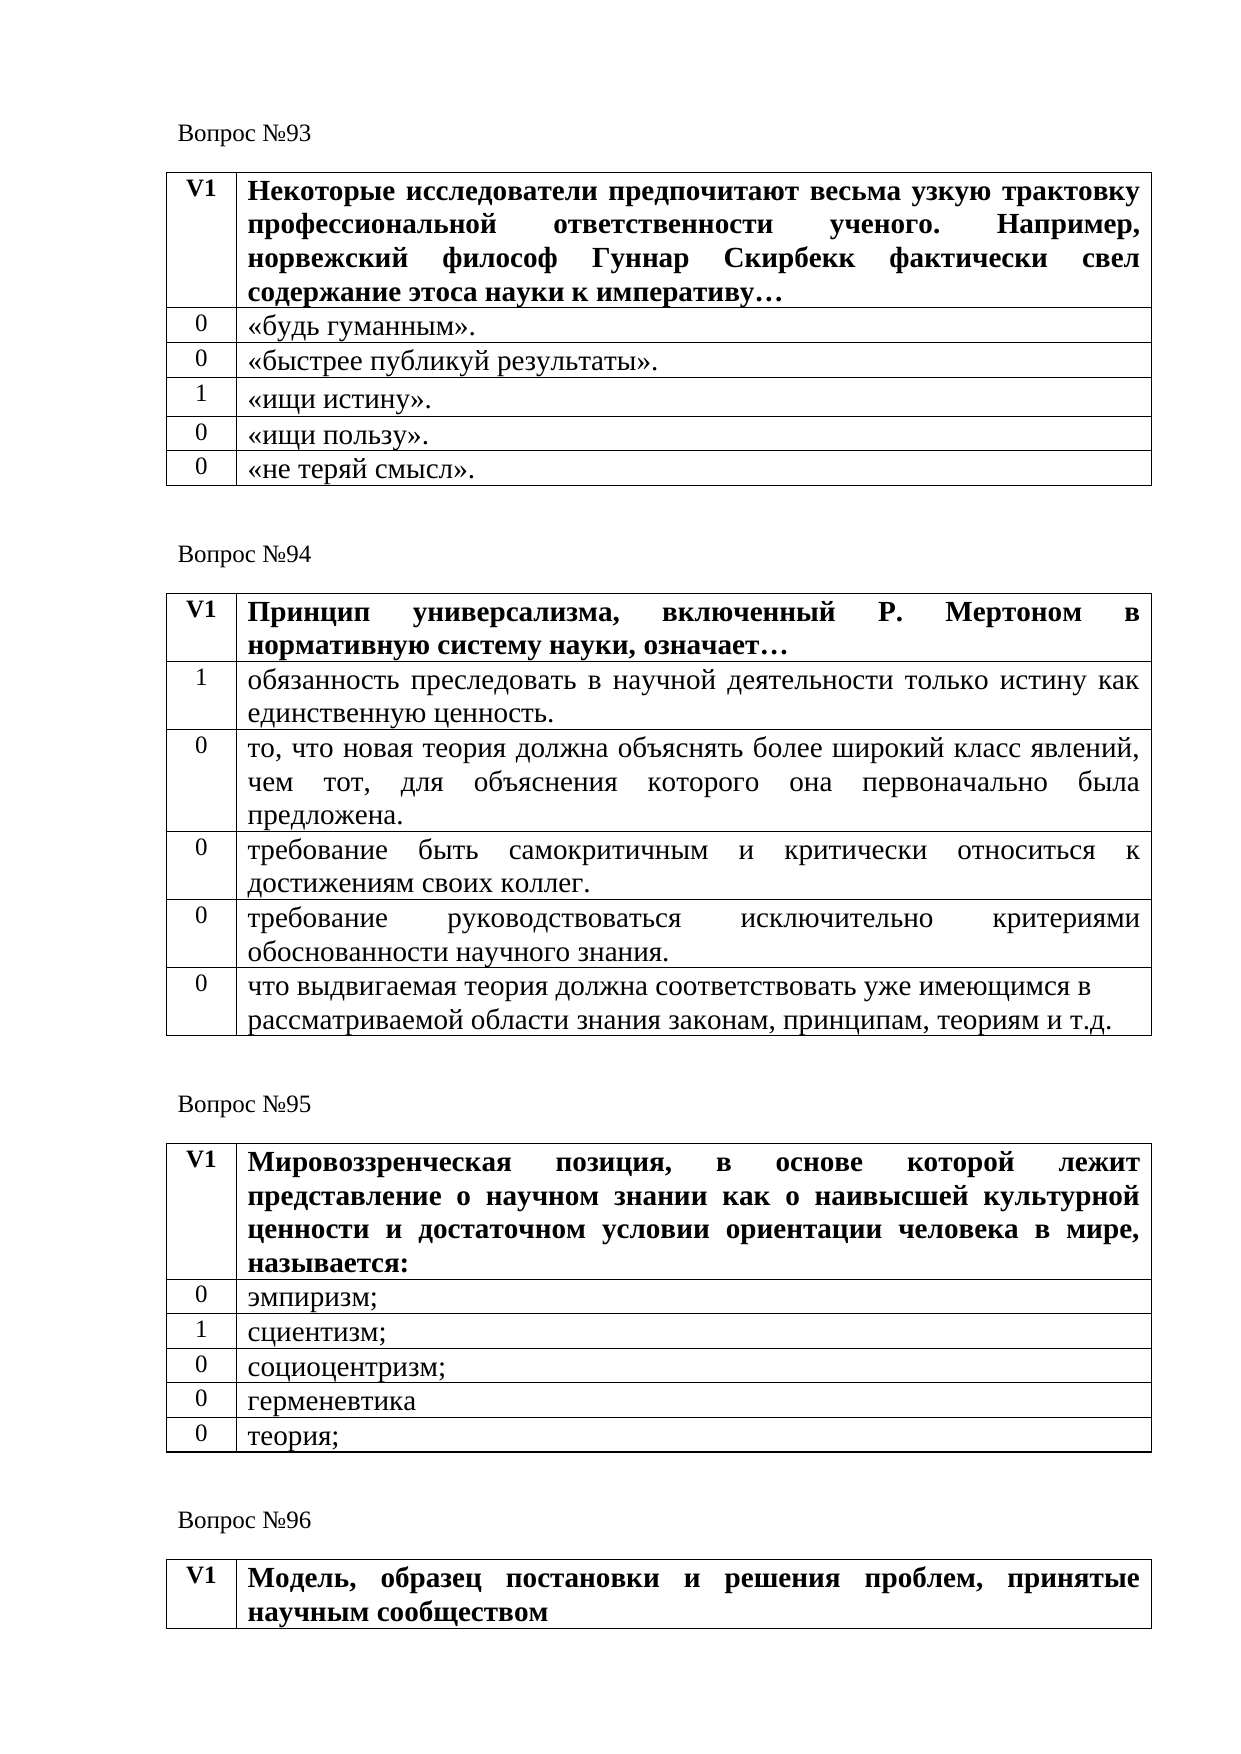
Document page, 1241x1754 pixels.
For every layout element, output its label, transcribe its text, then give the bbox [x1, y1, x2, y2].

table_cell 0 [167, 730, 236, 831]
table_cell то, что новая теория должна объяснять более широкий класс явлений, чем тот, для объяснения которого она первоначально была предложена. [237, 730, 1151, 831]
table_cell 0 [167, 417, 236, 450]
table_header V1 [167, 1144, 236, 1278]
table_cell «быстрее публикуй результаты». [237, 343, 1151, 377]
table_header V1 [167, 1560, 236, 1627]
table_header Модель, образец постановки и решения проблем, принятые научным сообществом [237, 1560, 1151, 1627]
table_cell 0 [167, 1349, 236, 1382]
table_cell требование руководствоваться исключительно критериями обоснованности научного знания. [237, 900, 1151, 967]
table_cell что выдвигаемая теория должна соответствовать уже имеющимся в рассматриваемой области знания законам, принципам, теориям и т.д. [237, 968, 1151, 1035]
text Вопрос №94 [177, 539, 1152, 568]
text Вопрос №96 [177, 1505, 1152, 1534]
table_cell 0 [167, 1418, 236, 1451]
table_header V1 [167, 594, 236, 661]
table_cell теория; [237, 1418, 1151, 1451]
table_cell 0 [167, 308, 236, 342]
table_cell 1 [167, 378, 236, 416]
table_cell социоцентризм; [237, 1349, 1151, 1382]
table_cell требование быть самокритичным и критически относиться к достижениям своих коллег. [237, 832, 1151, 899]
table_cell 0 [167, 900, 236, 967]
table_cell 1 [167, 1314, 236, 1348]
text Вопрос №93 [177, 118, 1152, 147]
table_cell 0 [167, 343, 236, 377]
table_header Некоторые исследователи предпочитают весьма узкую трактовку профессиональной ответственности ученого. Например, норвежский философ Гуннар Скирбекк фактически свел содержание этоса науки к императиву… [237, 173, 1151, 307]
table_header Мировоззренческая позиция, в основе которой лежит представление о научном знании как о наивысшей культурной ценности и достаточном условии ориентации человека в мире, называется: [237, 1144, 1151, 1278]
table_cell герменевтика [237, 1383, 1151, 1417]
table_cell 1 [167, 662, 236, 729]
table_cell «ищи истину». [237, 378, 1151, 416]
table_cell «не теряй смысл». [237, 451, 1151, 485]
table_cell эмпиризм; [237, 1280, 1151, 1313]
table_cell 0 [167, 832, 236, 899]
table_cell «будь гуманным». [237, 308, 1151, 342]
table_cell «ищи пользу». [237, 417, 1151, 450]
table_header V1 [167, 173, 236, 307]
table_header Принцип универсализма, включенный Р. Мертоном в нормативную систему науки, означает… [237, 594, 1151, 661]
table_cell сциентизм; [237, 1314, 1151, 1348]
table_cell 0 [167, 451, 236, 485]
table_cell 0 [167, 968, 236, 1035]
table_cell обязанность преследовать в научной деятельности только истину как единственную ценность. [237, 662, 1151, 729]
table_cell 0 [167, 1280, 236, 1313]
text Вопрос №95 [177, 1089, 1152, 1118]
table_cell 0 [167, 1383, 236, 1417]
